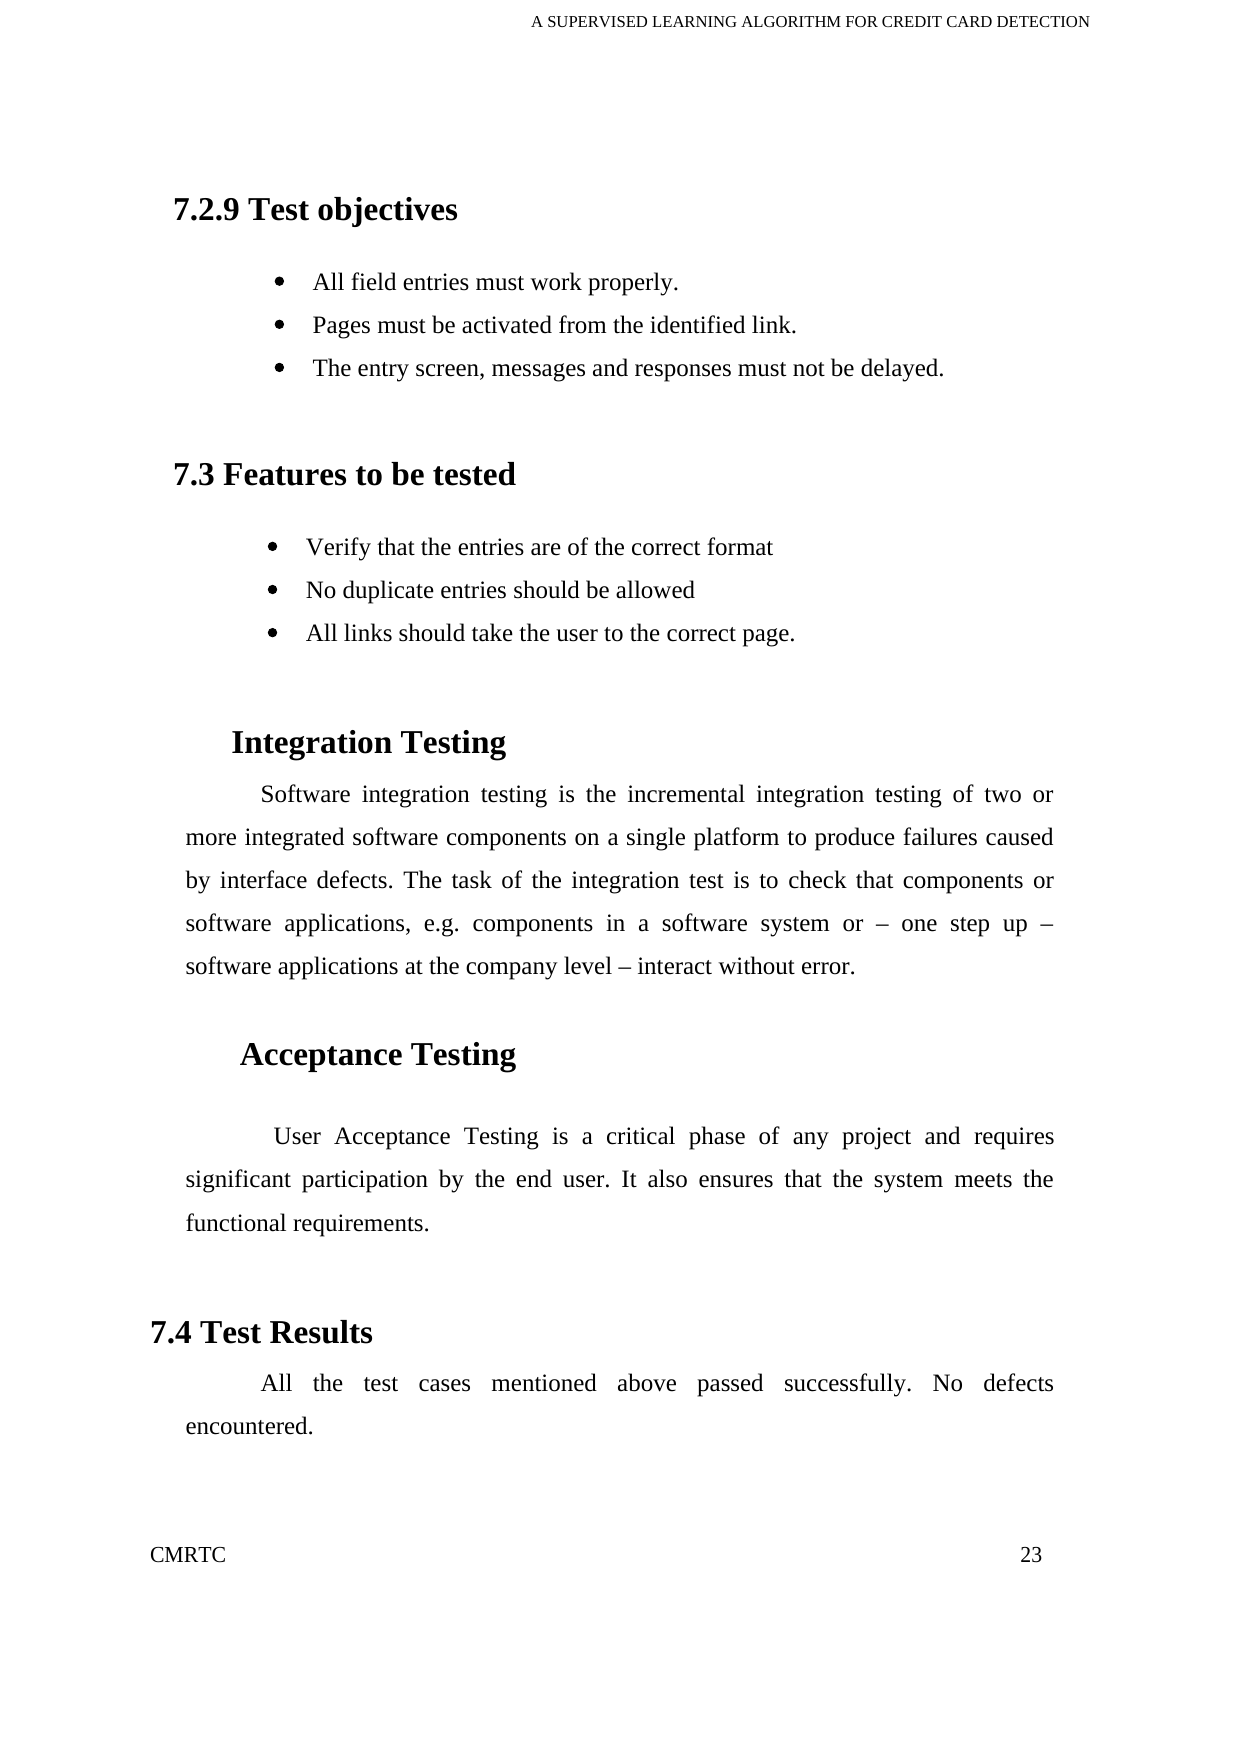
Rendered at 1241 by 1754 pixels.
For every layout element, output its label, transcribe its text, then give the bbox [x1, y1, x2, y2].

list Verify that the entries are of the correct format [268, 532, 1031, 561]
list The entry screen, messages and responses must not be delayed. [275, 353, 1090, 382]
list Pages must be activated from the identified link. [275, 310, 1090, 338]
list No duplicate entries should be allowed [268, 575, 1090, 604]
text User Acceptance Testing is a critical phase of any project and requires significant participation by the end user. It also ensures that the system meets the functional requirements. [185, 1121, 1055, 1236]
list All field entries must work properly. [275, 267, 1090, 295]
subtitle 7.4 Test Results [114, 1312, 1126, 1351]
text CMRTC 23 [150, 1541, 1090, 1567]
subtitle 7.2.9 Test objectives [114, 189, 1126, 227]
subtitle Integration Testing [114, 723, 1126, 761]
text Software integration testing is the incremental integration testing of two or more integrated software components on a single platform to produce failures caused by interface defects. The task of the integration test is to check that components or software applications, e.g. components in a software system or – one step up – software applications at the company level – interact without error. [185, 779, 1055, 980]
text All the test cases mentioned above passed successfully. No defects encountered. [185, 1368, 1055, 1440]
list All links should take the user to the correct page. [268, 618, 1090, 647]
subtitle 7.3 Features to be tested [114, 454, 1126, 493]
subtitle Acceptance Testing [114, 1034, 1126, 1073]
